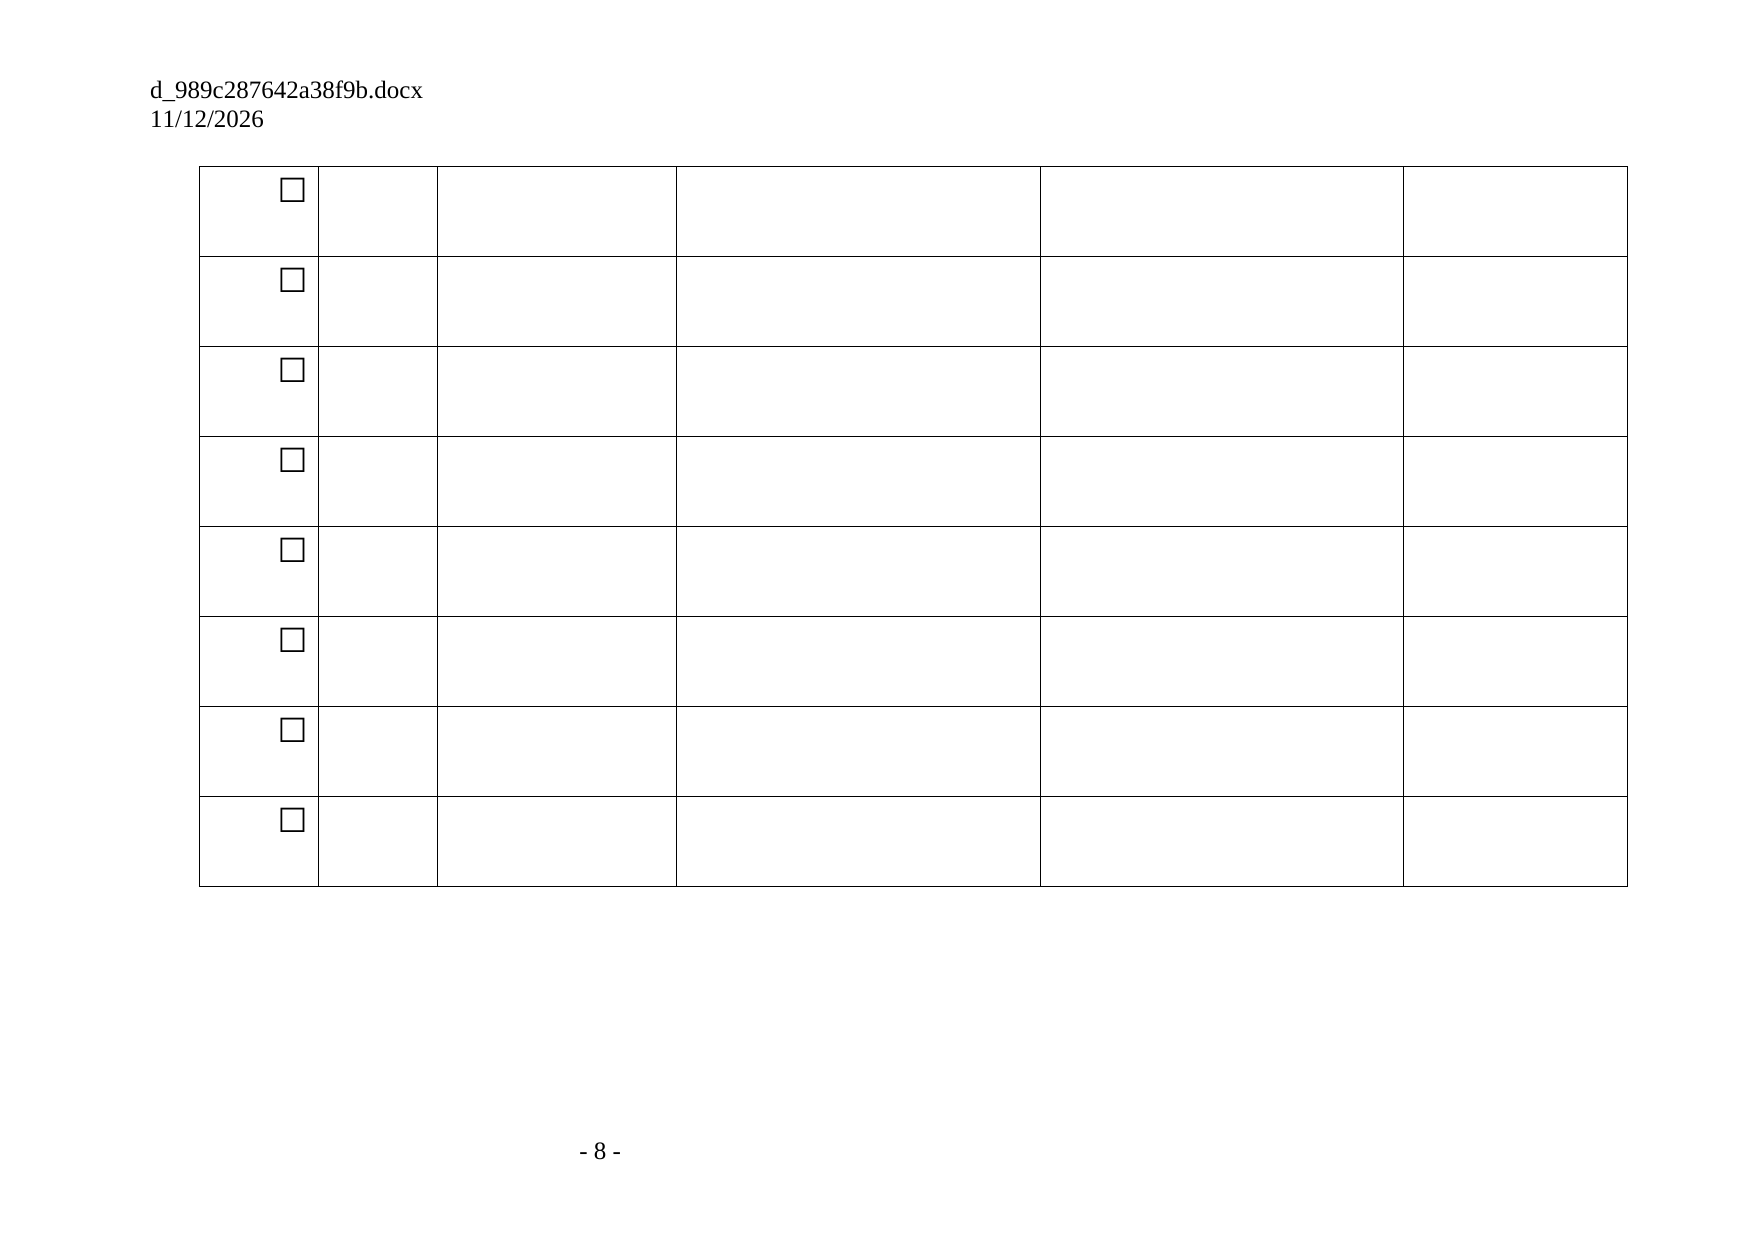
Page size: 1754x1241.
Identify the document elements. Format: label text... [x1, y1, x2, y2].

table_header [677, 167, 1040, 256]
table_cell [1041, 707, 1403, 796]
table_cell [438, 617, 676, 706]
table_cell [1041, 347, 1403, 436]
table_cell ☐ [200, 527, 318, 616]
table_cell [1404, 347, 1627, 436]
table_cell [677, 617, 1040, 706]
table_cell [1404, 437, 1627, 526]
table_cell [1041, 257, 1403, 346]
table_cell [677, 347, 1040, 436]
table_cell [438, 527, 676, 616]
table_cell ☐ [200, 617, 318, 706]
table_cell [677, 437, 1040, 526]
table_cell [1041, 617, 1403, 706]
table_cell [438, 257, 676, 346]
table_cell [1404, 527, 1627, 616]
table_cell [319, 347, 437, 436]
table_cell [677, 707, 1040, 796]
table_cell [1404, 797, 1627, 886]
table_cell [319, 707, 437, 796]
table_header ☐ [200, 167, 318, 256]
table_cell [438, 347, 676, 436]
table_cell [1404, 707, 1627, 796]
table_cell [1041, 797, 1403, 886]
table_header [1404, 167, 1627, 256]
table_cell ☐ [200, 797, 318, 886]
table_cell ☐ [200, 437, 318, 526]
table_cell [677, 797, 1040, 886]
table_cell [1404, 257, 1627, 346]
table_cell [438, 437, 676, 526]
table_cell [1041, 527, 1403, 616]
table_cell [438, 797, 676, 886]
table_header [319, 167, 437, 256]
table_header [1041, 167, 1403, 256]
table_cell [1041, 437, 1403, 526]
table_cell [319, 527, 437, 616]
table_header [438, 167, 676, 256]
table_cell [677, 257, 1040, 346]
table_cell [319, 437, 437, 526]
table_cell ☐ [200, 707, 318, 796]
table_cell [319, 617, 437, 706]
table_cell [438, 707, 676, 796]
table_cell [1404, 617, 1627, 706]
table_cell [319, 257, 437, 346]
table_cell [319, 797, 437, 886]
table_cell ☐ [200, 257, 318, 346]
table_cell ☐ [200, 347, 318, 436]
table_cell [677, 527, 1040, 616]
